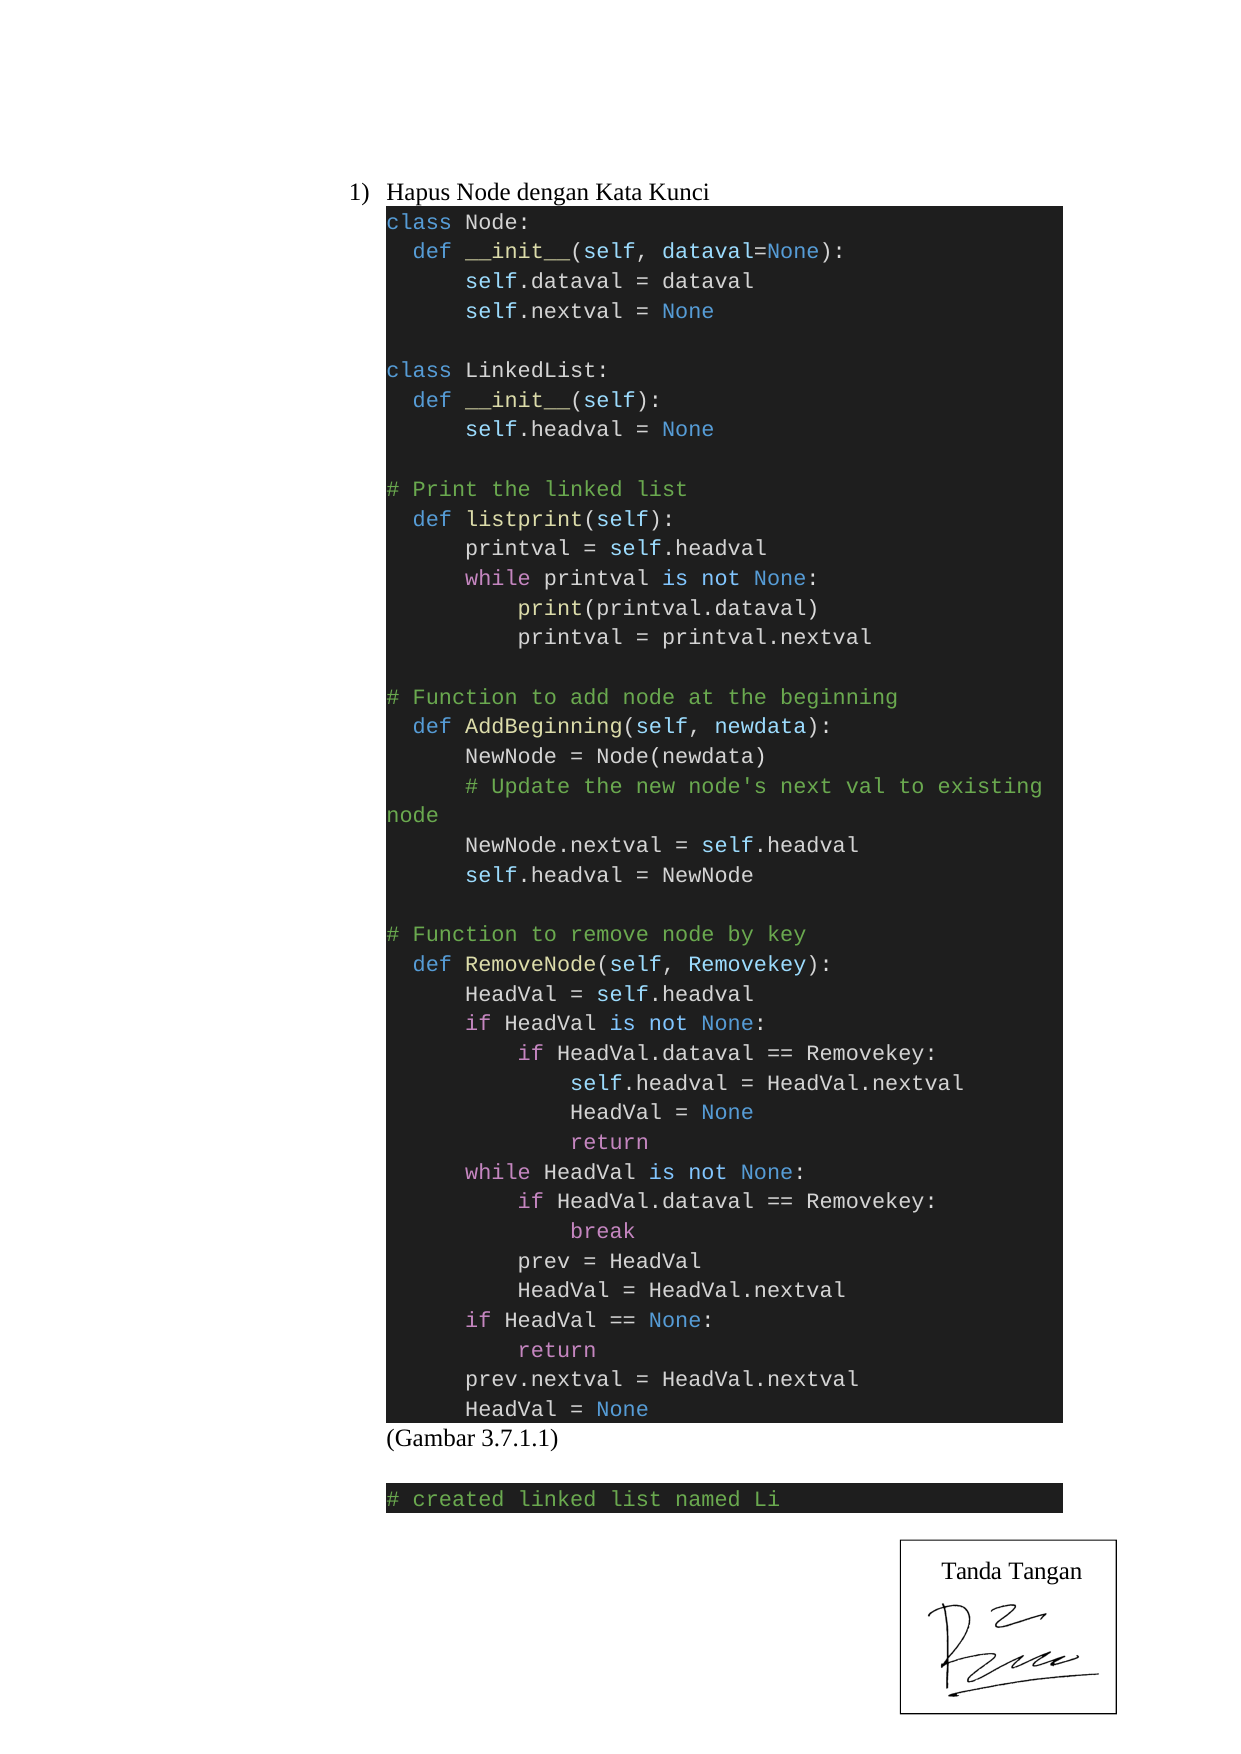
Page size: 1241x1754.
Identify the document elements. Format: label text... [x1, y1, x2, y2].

text while HeadVal is not None: [386, 1156, 1063, 1186]
text prev = HeadVal [386, 1245, 1063, 1275]
text class Node: [386, 206, 1063, 236]
text prev.nextval = HeadVal.nextval [386, 1364, 1063, 1393]
text self.headval = HeadVal.nextval [386, 1067, 1063, 1097]
text while printval is not None: [386, 562, 1063, 592]
list Hapus Node dengan Kata Kunci [349, 177, 1063, 206]
text (Gambar 3.7.1.1) [311, 1423, 1063, 1452]
text def AddBeginning(self, newdata): [386, 711, 1063, 740]
text HeadVal = None [386, 1097, 1063, 1126]
text printval = printval.nextval [386, 622, 1063, 651]
text if HeadVal.dataval == Removekey: [386, 1037, 1063, 1067]
text NewNode.nextval = self.headval [386, 829, 1063, 859]
text HeadVal = None [386, 1393, 1063, 1423]
text self.nextval = None [386, 295, 1063, 325]
text if HeadVal == None: [386, 1304, 1063, 1334]
text return [386, 1334, 1063, 1364]
text def listprint(self): [386, 503, 1063, 532]
text def RemoveNode(self, Removekey): [386, 948, 1063, 978]
text if HeadVal is not None: [386, 1007, 1063, 1037]
text class LinkedList: [386, 354, 1063, 384]
text # created linked list named Li [386, 1483, 1063, 1513]
text def __init__(self): [386, 384, 1063, 414]
text printval = self.headval [386, 532, 1063, 562]
text def __init__(self, dataval=None): [386, 236, 1063, 265]
text self.headval = NewNode [386, 859, 1063, 889]
text self.headval = None [386, 414, 1063, 443]
text # Function to add node at the beginning [386, 681, 1063, 711]
text # Update the new node's next val to existing node [386, 770, 1063, 829]
text if HeadVal.dataval == Removekey: [386, 1186, 1063, 1215]
text HeadVal = self.headval [386, 978, 1063, 1007]
text break [386, 1215, 1063, 1245]
text return [386, 1126, 1063, 1156]
text NewNode = Node(newdata) [386, 740, 1063, 770]
text self.dataval = dataval [386, 265, 1063, 295]
text print(printval.dataval) [386, 592, 1063, 622]
text HeadVal = HeadVal.nextval [386, 1275, 1063, 1304]
text # Function to remove node by key [386, 918, 1063, 948]
text # Print the linked list [386, 473, 1063, 503]
